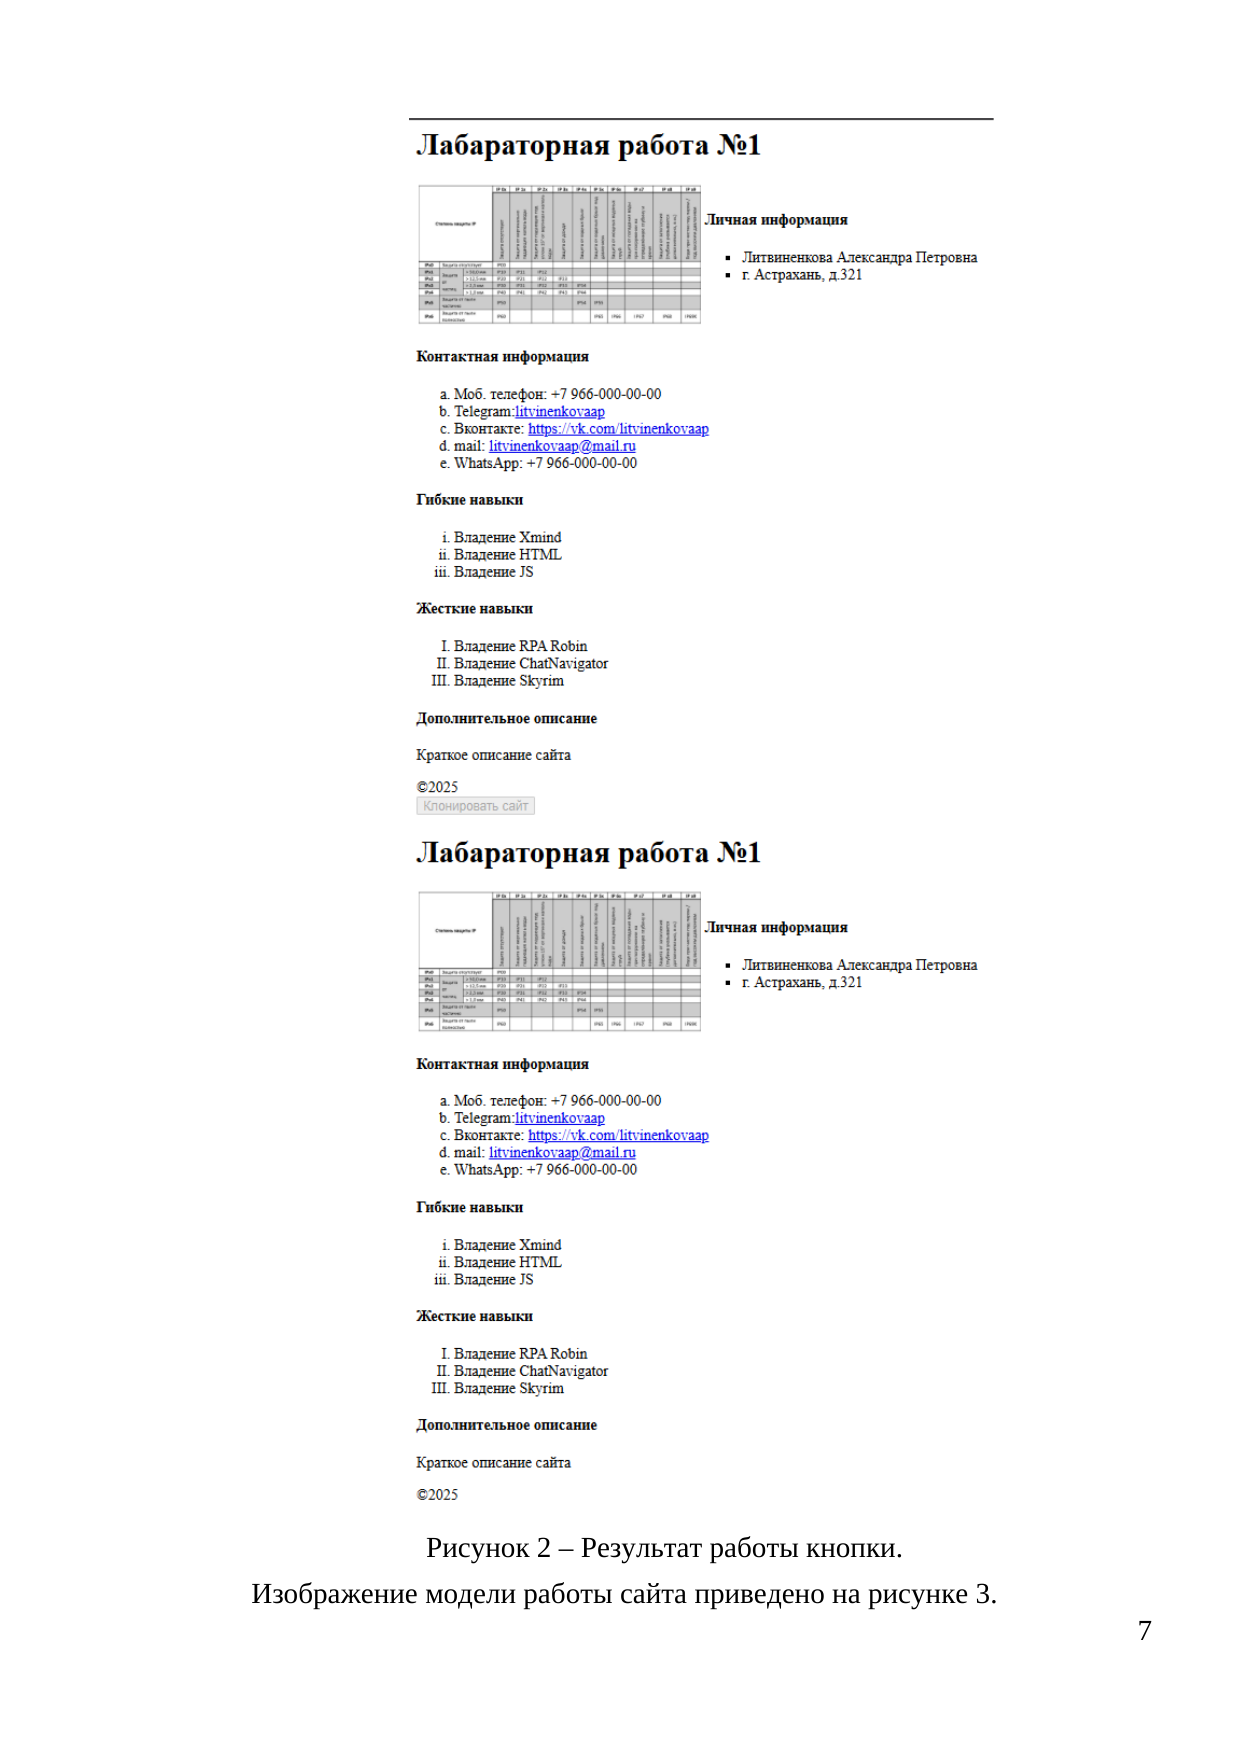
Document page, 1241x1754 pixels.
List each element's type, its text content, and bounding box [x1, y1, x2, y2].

text Изображение модели работы сайта приведено на рисунке 3. [177, 1576, 1152, 1610]
picture [409, 118, 994, 1502]
text Результат работы кнопки. [177, 1530, 1152, 1564]
